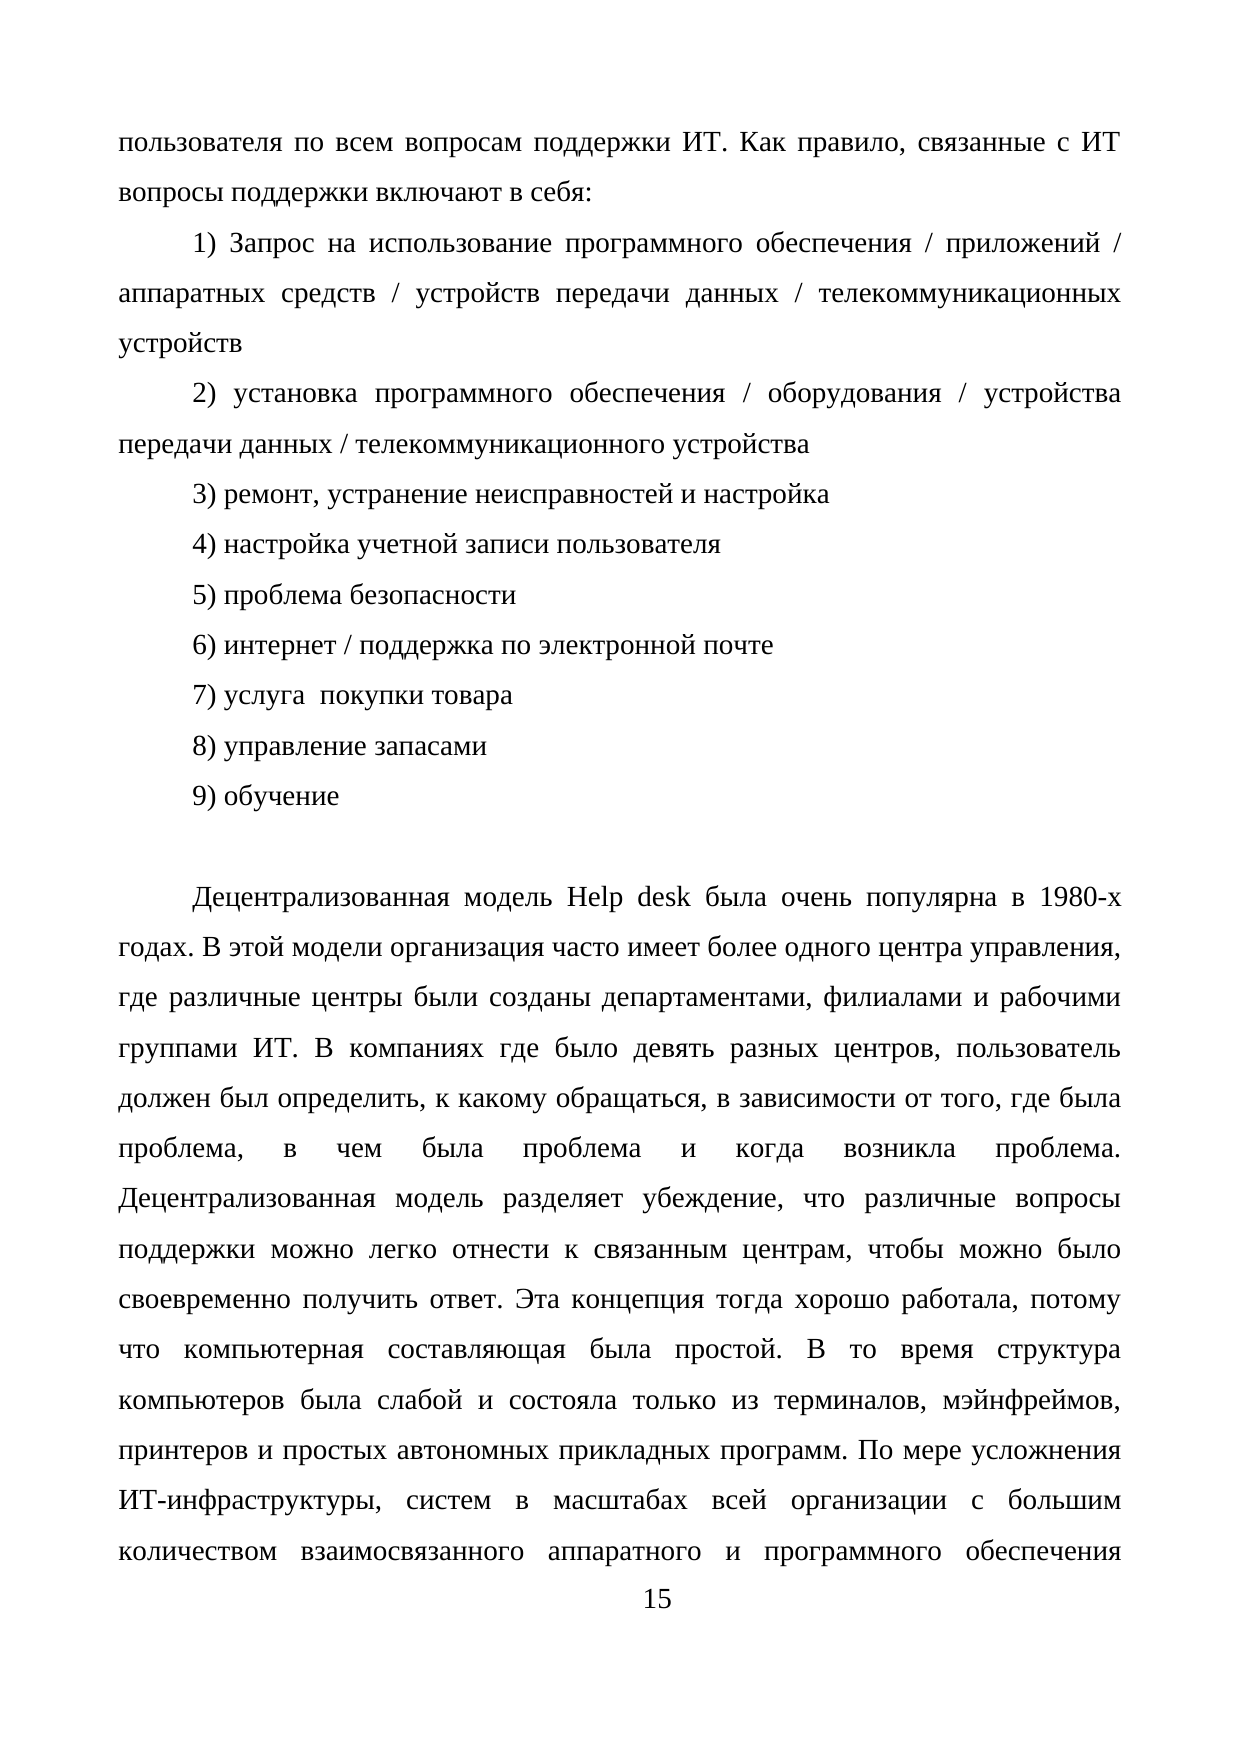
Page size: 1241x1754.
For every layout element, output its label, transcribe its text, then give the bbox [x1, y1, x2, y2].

text 4) настройка учетной записи пользователя [118, 527, 1122, 560]
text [118, 124, 1122, 208]
text 1) Запрос на использование программного обеспечения / приложений / аппаратных средств / устройств передачи данных / телекоммуникационных устройств [118, 225, 1122, 359]
text 5) проблема безопасности [118, 577, 1122, 610]
text 7) услуга покупки товара [118, 677, 1122, 711]
text 3) ремонт, устранение неисправностей и настройка [118, 476, 1122, 510]
text 8) управление запасами [118, 728, 1122, 761]
text 9) обучение [118, 778, 1122, 812]
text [118, 879, 1122, 1566]
text 2) установка программного обеспечения / оборудования / устройства передачи данных / телекоммуникационного устройства [118, 376, 1122, 459]
text 6) интернет / поддержка по электронной почте [118, 627, 1122, 661]
